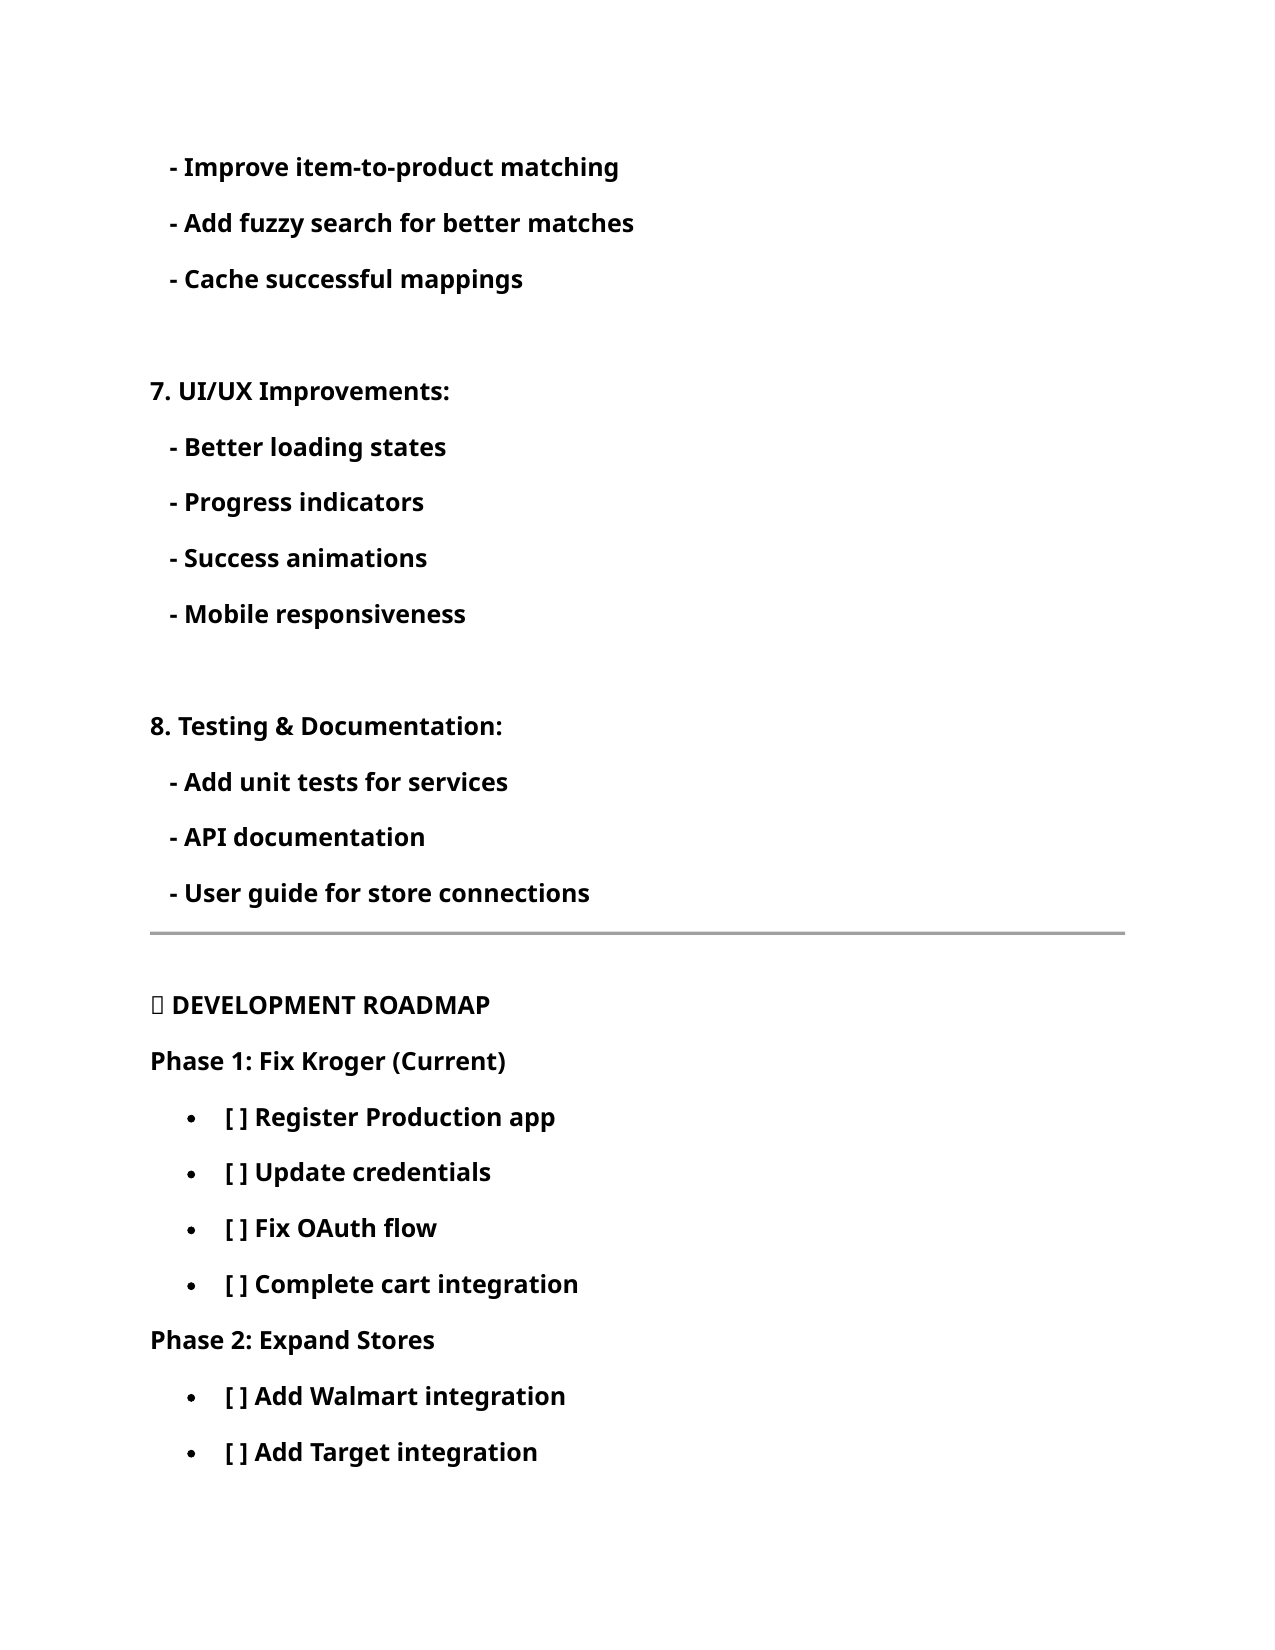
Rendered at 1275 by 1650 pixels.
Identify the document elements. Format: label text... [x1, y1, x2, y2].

list [ ] Add Walmart integration [187, 1378, 1125, 1412]
text - Add fuzzy search for better matches [150, 206, 1125, 240]
list [ ] Add Target integration [187, 1434, 1125, 1468]
text Phase 2: Expand Stores [150, 1322, 1125, 1357]
text - Improve item-to-product matching [150, 150, 1125, 184]
text - Success animations [150, 541, 1125, 575]
text - Progress indicators [150, 485, 1125, 519]
text 🎯 DEVELOPMENT ROADMAP [150, 987, 1125, 1022]
text 7. UI/UX Improvements: [150, 373, 1125, 407]
text Phase 1: Fix Kroger (Current) [150, 1043, 1125, 1077]
text - Better loading states [150, 429, 1125, 463]
text - Mobile responsiveness [150, 597, 1125, 631]
text - Cache successful mappings [150, 262, 1125, 296]
list [ ] Update credentials [187, 1155, 1125, 1189]
list [ ] Fix OAuth flow [187, 1211, 1125, 1245]
list [ ] Complete cart integration [187, 1267, 1125, 1301]
text - User guide for store connections [150, 876, 1125, 910]
text 8. Testing & Documentation: [150, 708, 1125, 742]
text - API documentation [150, 820, 1125, 854]
list [ ] Register Production app [187, 1099, 1125, 1133]
text - Add unit tests for services [150, 764, 1125, 798]
